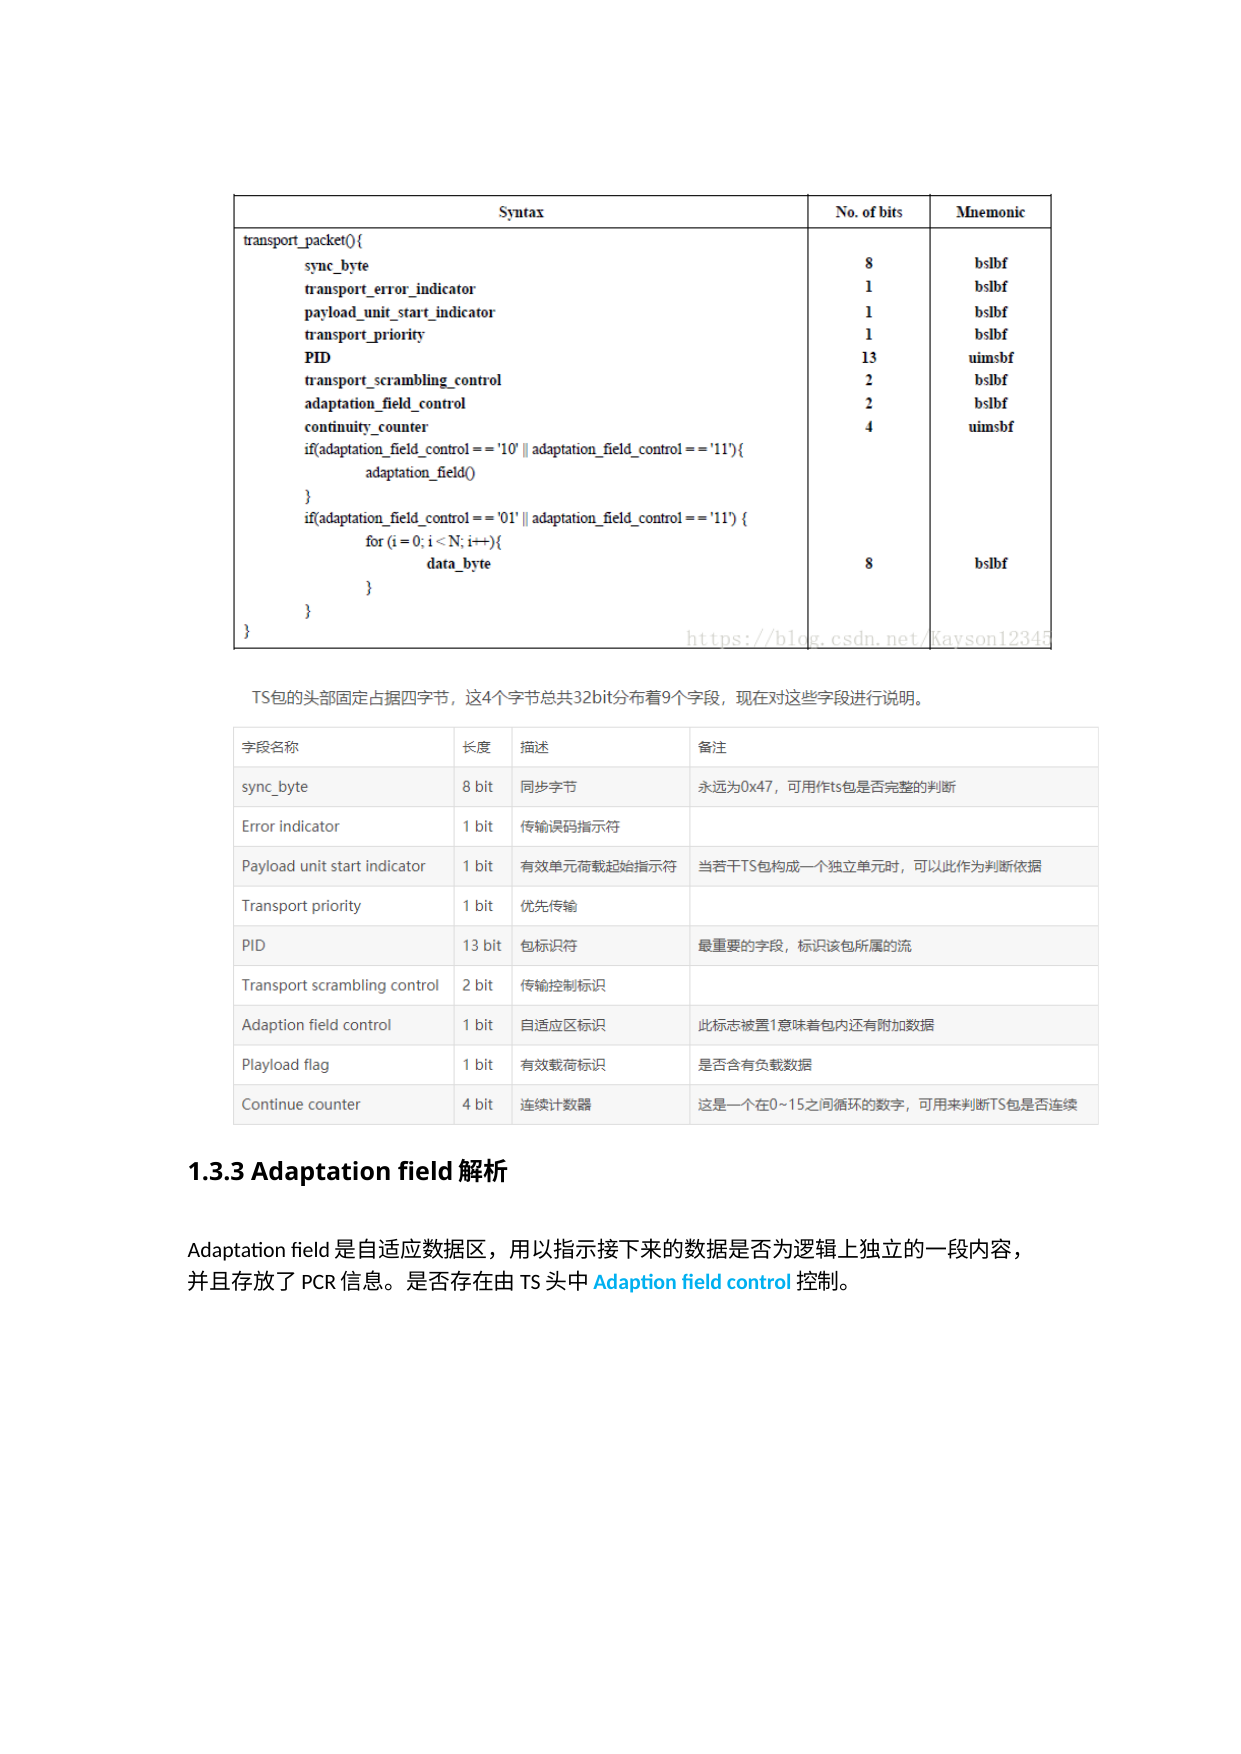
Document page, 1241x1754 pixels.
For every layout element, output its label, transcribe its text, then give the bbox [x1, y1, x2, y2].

picture [231, 687, 1099, 1129]
text Adaptation field是自适应数据区，用以指示接下来的数据是否为逻辑上独立的一段内容，并且存放了PCR信息。是否存在由TS头中Adaption field control控制。 [187, 1231, 1053, 1296]
picture [218, 184, 1065, 661]
